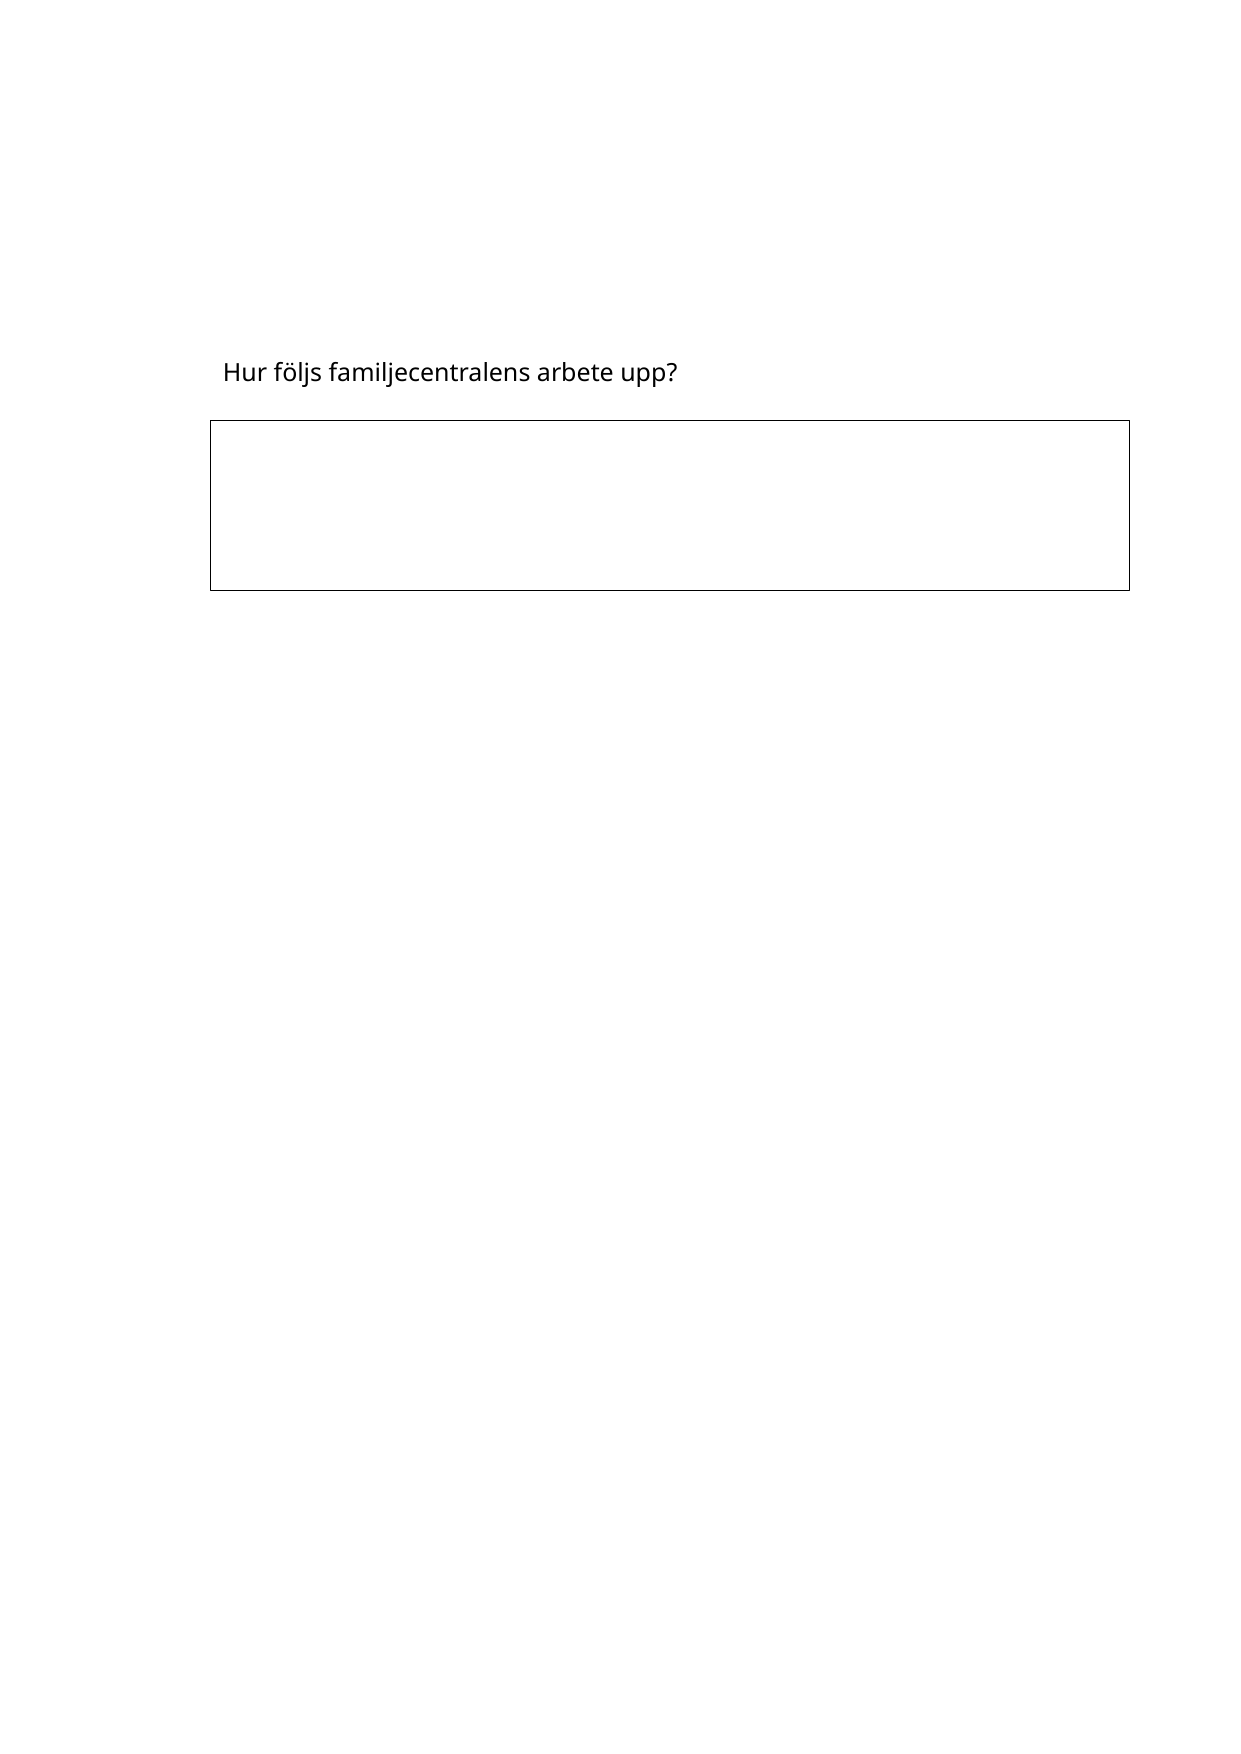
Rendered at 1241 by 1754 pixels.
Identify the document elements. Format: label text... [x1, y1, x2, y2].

list Hur följs familjecentralens arbete upp? [223, 354, 1093, 388]
